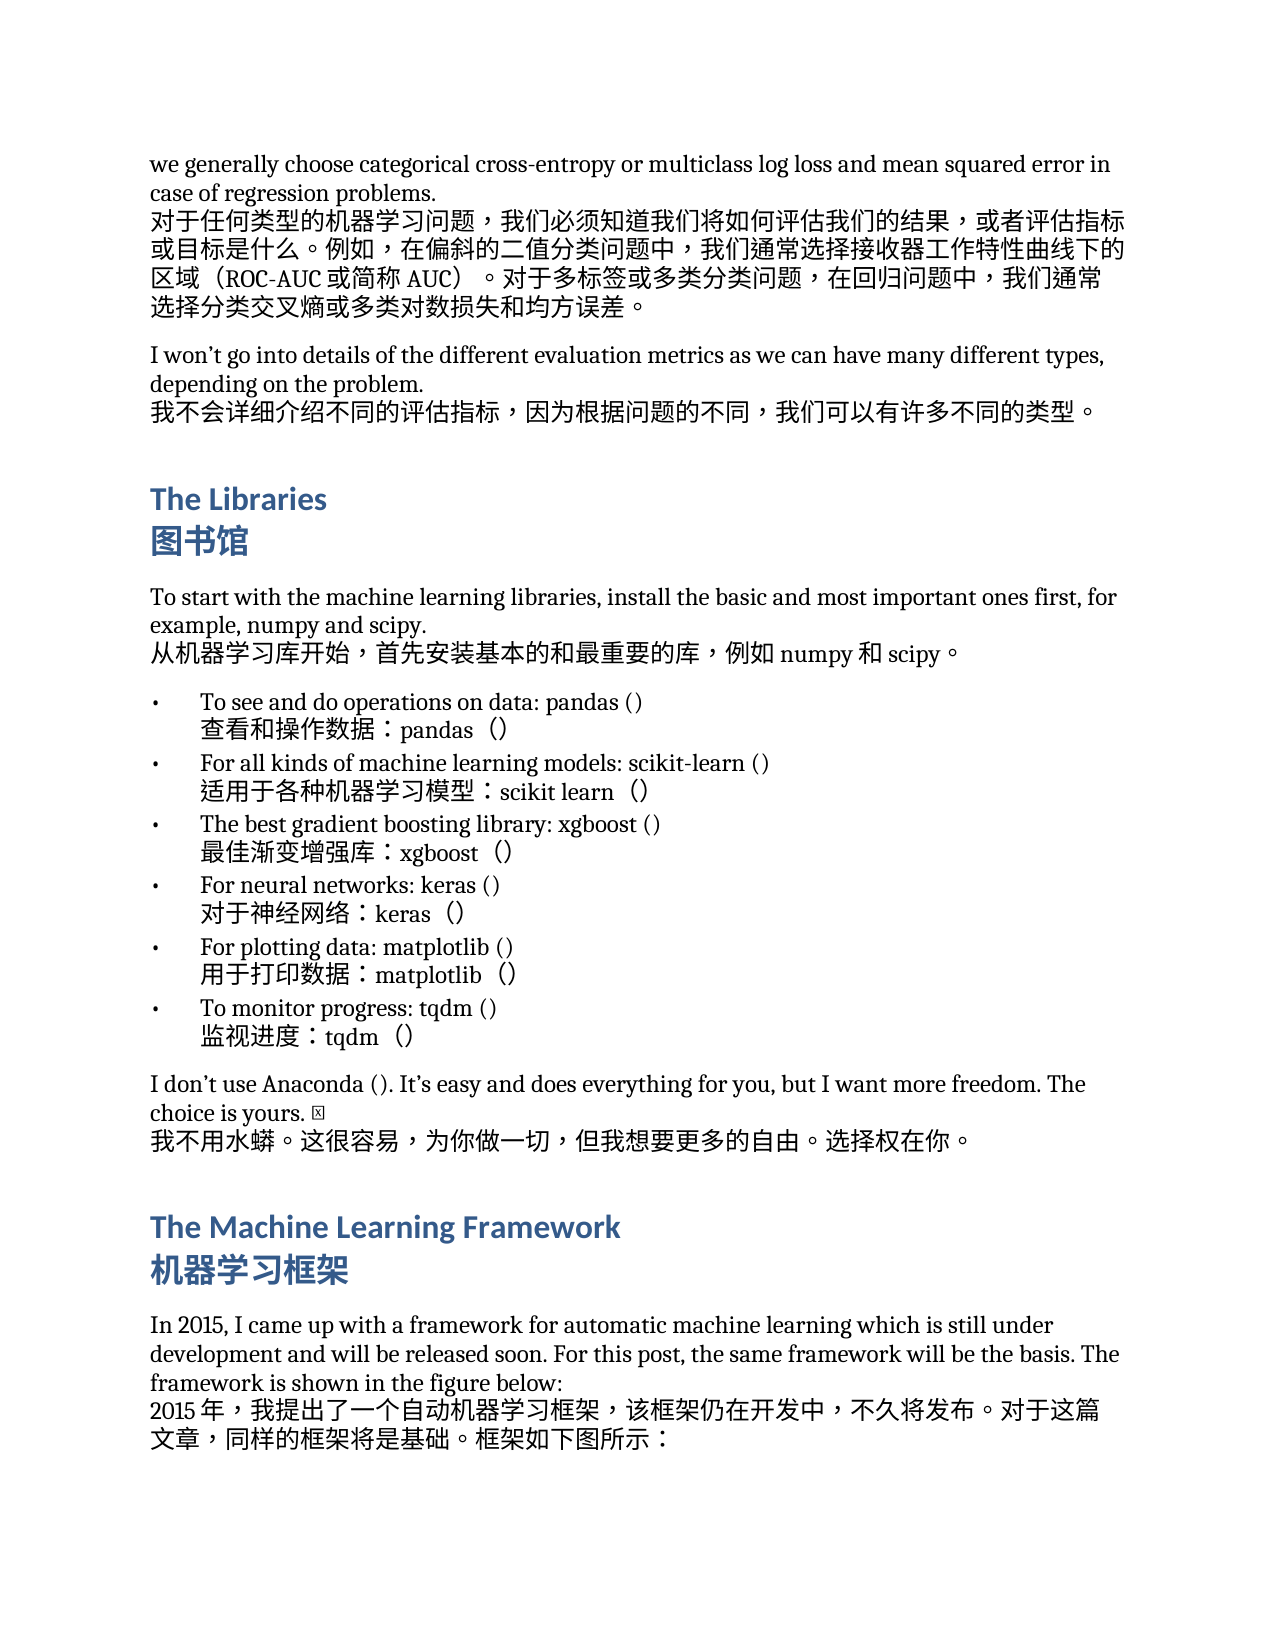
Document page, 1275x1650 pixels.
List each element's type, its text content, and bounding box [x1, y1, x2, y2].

text In 2015, I came up with a framework for automatic machine learning which is still under development and will be released soon. For this post, the same framework will be the basis. The framework is shown in the figure below: 2015年，我提出了一个自动机器学习框架，该框架仍在开发中，不久将发布。对于这篇文章，同样的框架将是基础。框架如下图所示： [150, 1311, 1125, 1455]
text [150, 150, 1125, 322]
list For plotting data: matplotlib () 用于打印数据：matplotlib（） [150, 932, 1125, 990]
list To monitor progress: tqdm () 监视进度：tqdm（） [150, 994, 1125, 1051]
list To see and do operations on data: pandas () 查看和操作数据：pandas（） [150, 687, 1125, 745]
subtitle The Machine Learning Framework 机器学习框架 [150, 1206, 1125, 1292]
text To start with the machine learning libraries, install the basic and most important ones first, for example, numpy and scipy. 从机器学习库开始，首先安装基本的和最重要的库，例如numpy和scipy。 [150, 582, 1125, 669]
list For neural networks: keras () 对于神经网络：keras（） [150, 871, 1125, 929]
text I won’t go into details of the different evaluation metrics as we can have many different types, depending on the problem. 我不会详细介绍不同的评估指标，因为根据问题的不同，我们可以有许多不同的类型。 [150, 341, 1125, 427]
subtitle The Libraries 图书馆 [150, 477, 1125, 564]
list The best gradient boosting library: xgboost () 最佳渐变增强库：xgboost（） [150, 810, 1125, 867]
list For all kinds of machine learning models: scikit-learn () 适用于各种机器学习模型：scikit learn（） [150, 749, 1125, 806]
text I don’t use Anaconda (). It’s easy and does everything for you, but I want more freedom. The choice is yours. 🙂 我不用水蟒。这很容易，为你做一切，但我想要更多的自由。选择权在你。🙂 [150, 1070, 1125, 1156]
